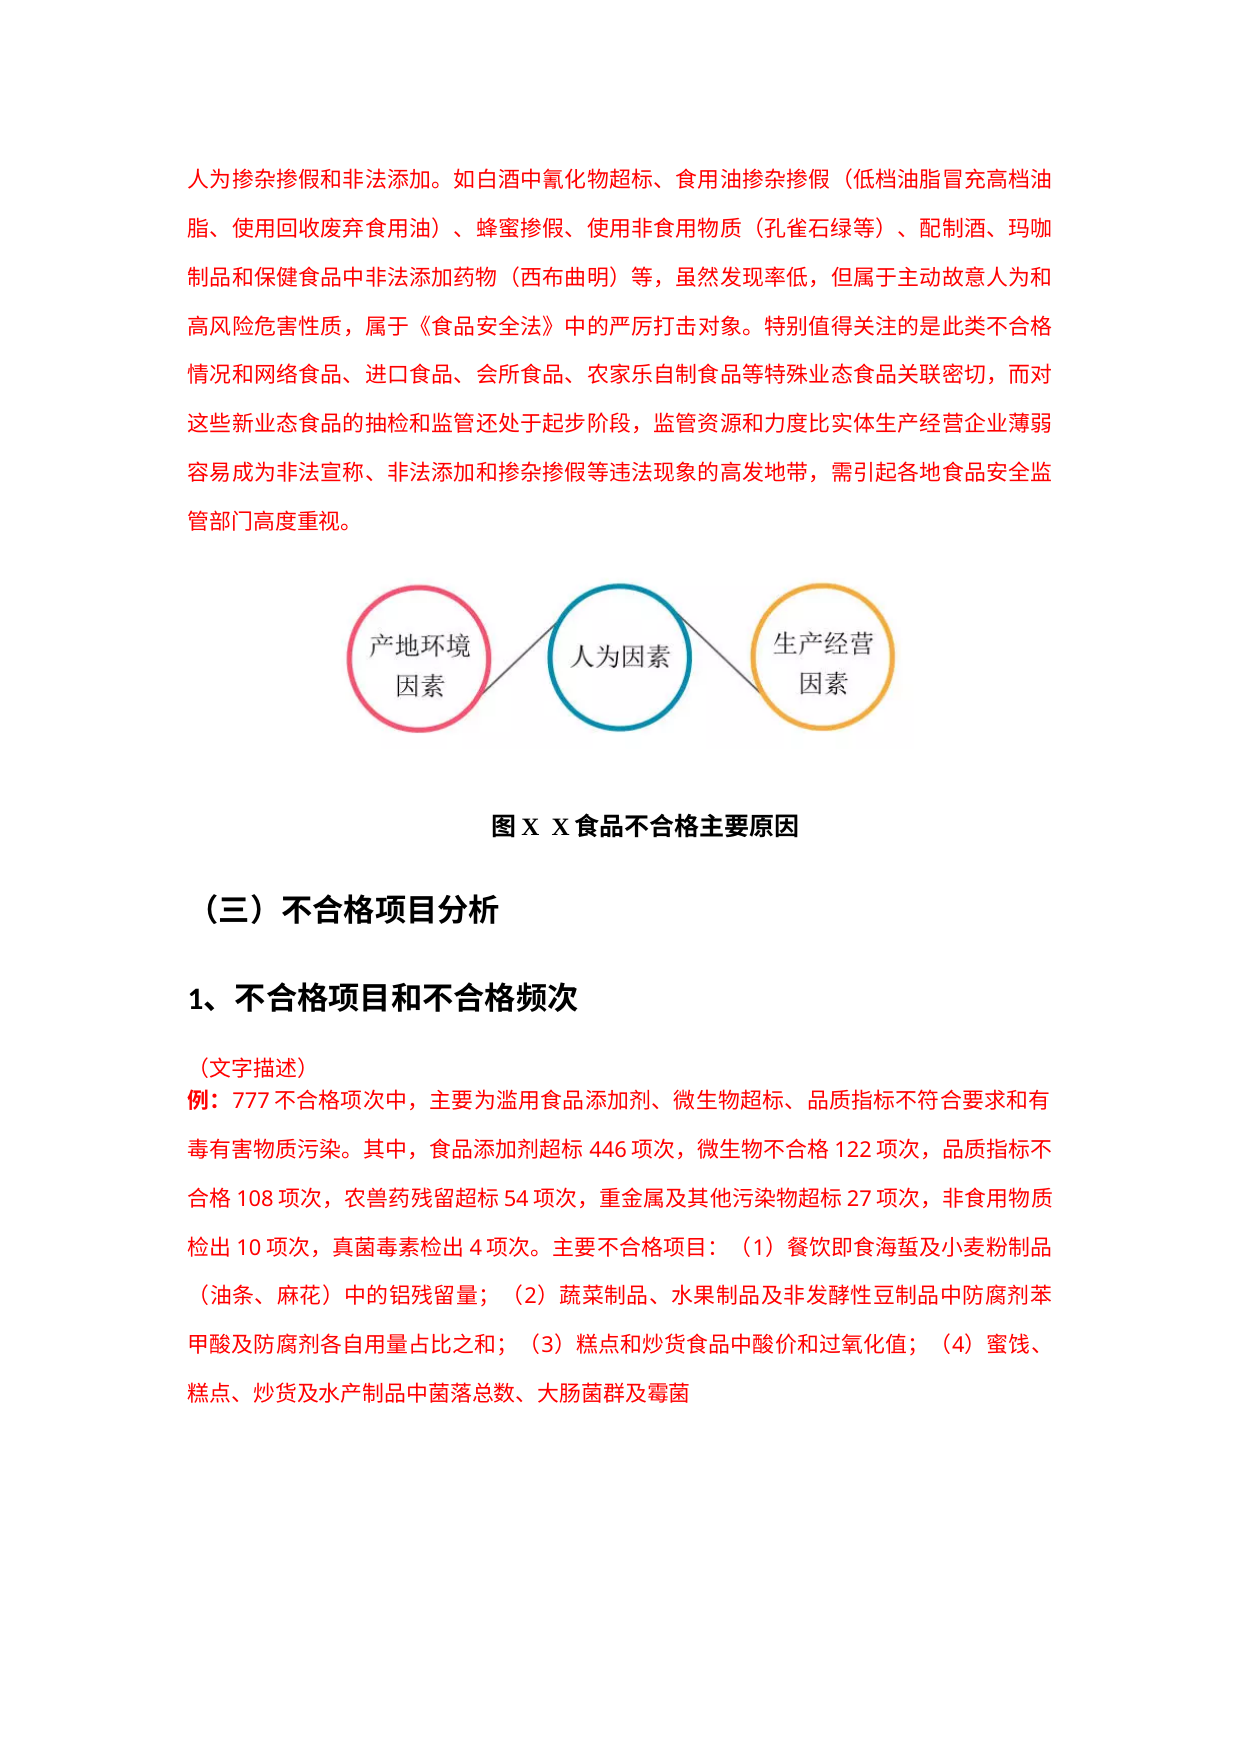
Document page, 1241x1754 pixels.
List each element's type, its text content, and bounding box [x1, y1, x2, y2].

subtitle （三）不合格项目分析 [187, 876, 1053, 941]
text 图X X食品不合格主要原因 [187, 792, 1053, 857]
text 例：777不合格项次中，主要为滥用食品添加剂、微生物超标、品质指标不符合要求和有毒有害物质污染。其中，食品添加剂超标446项次，微生物不合格122项次，品质指标不合格108项次，农兽药残留超标54项次，重金属及其他污染物超标27项次，非食用物质检出10项次，真菌毒素检出4项次。主要不合格项目：（1）餐饮即食海蜇及小麦粉制品（油条、麻花）中的铝残留量；（2）蔬菜制品、水果制品及非发酵性豆制品中防腐剂苯甲酸及防腐剂各自用量占比之和；（3）糕点和炒货食品中酸价和过氧化值；（4）蜜饯、糕点、炒货及水产制品中菌落总数、大肠菌群及霉菌 [187, 1083, 1053, 1408]
text （文字描述） [187, 1051, 1053, 1083]
picture [326, 551, 914, 749]
subtitle 1、不合格项目和不合格频次 [187, 963, 1053, 1028]
text 人为掺杂掺假和非法添加。如白酒中氰化物超标、食用油掺杂掺假（低档油脂冒充高档油脂、使用回收废弃食用油）、蜂蜜掺假、使用非食用物质（孔雀石绿等）、配制酒、玛咖制品和保健食品中非法添加药物（西布曲明）等，虽然发现率低，但属于主动故意人为和高风险危害性质，属于《食品安全法》中的严厉打击对象。特别值得关注的是此类不合格情况和网络食品、进口食品、会所食品、农家乐自制食品等特殊业态食品关联密切，而对这些新业态食品的抽检和监管还处于起步阶段，监管资源和力度比实体生产经营企业薄弱，容易成为非法宣称、非法添加和掺杂掺假等违法现象的高发地带，需引起各地食品安全监管部门高度重视。 [187, 162, 1053, 536]
